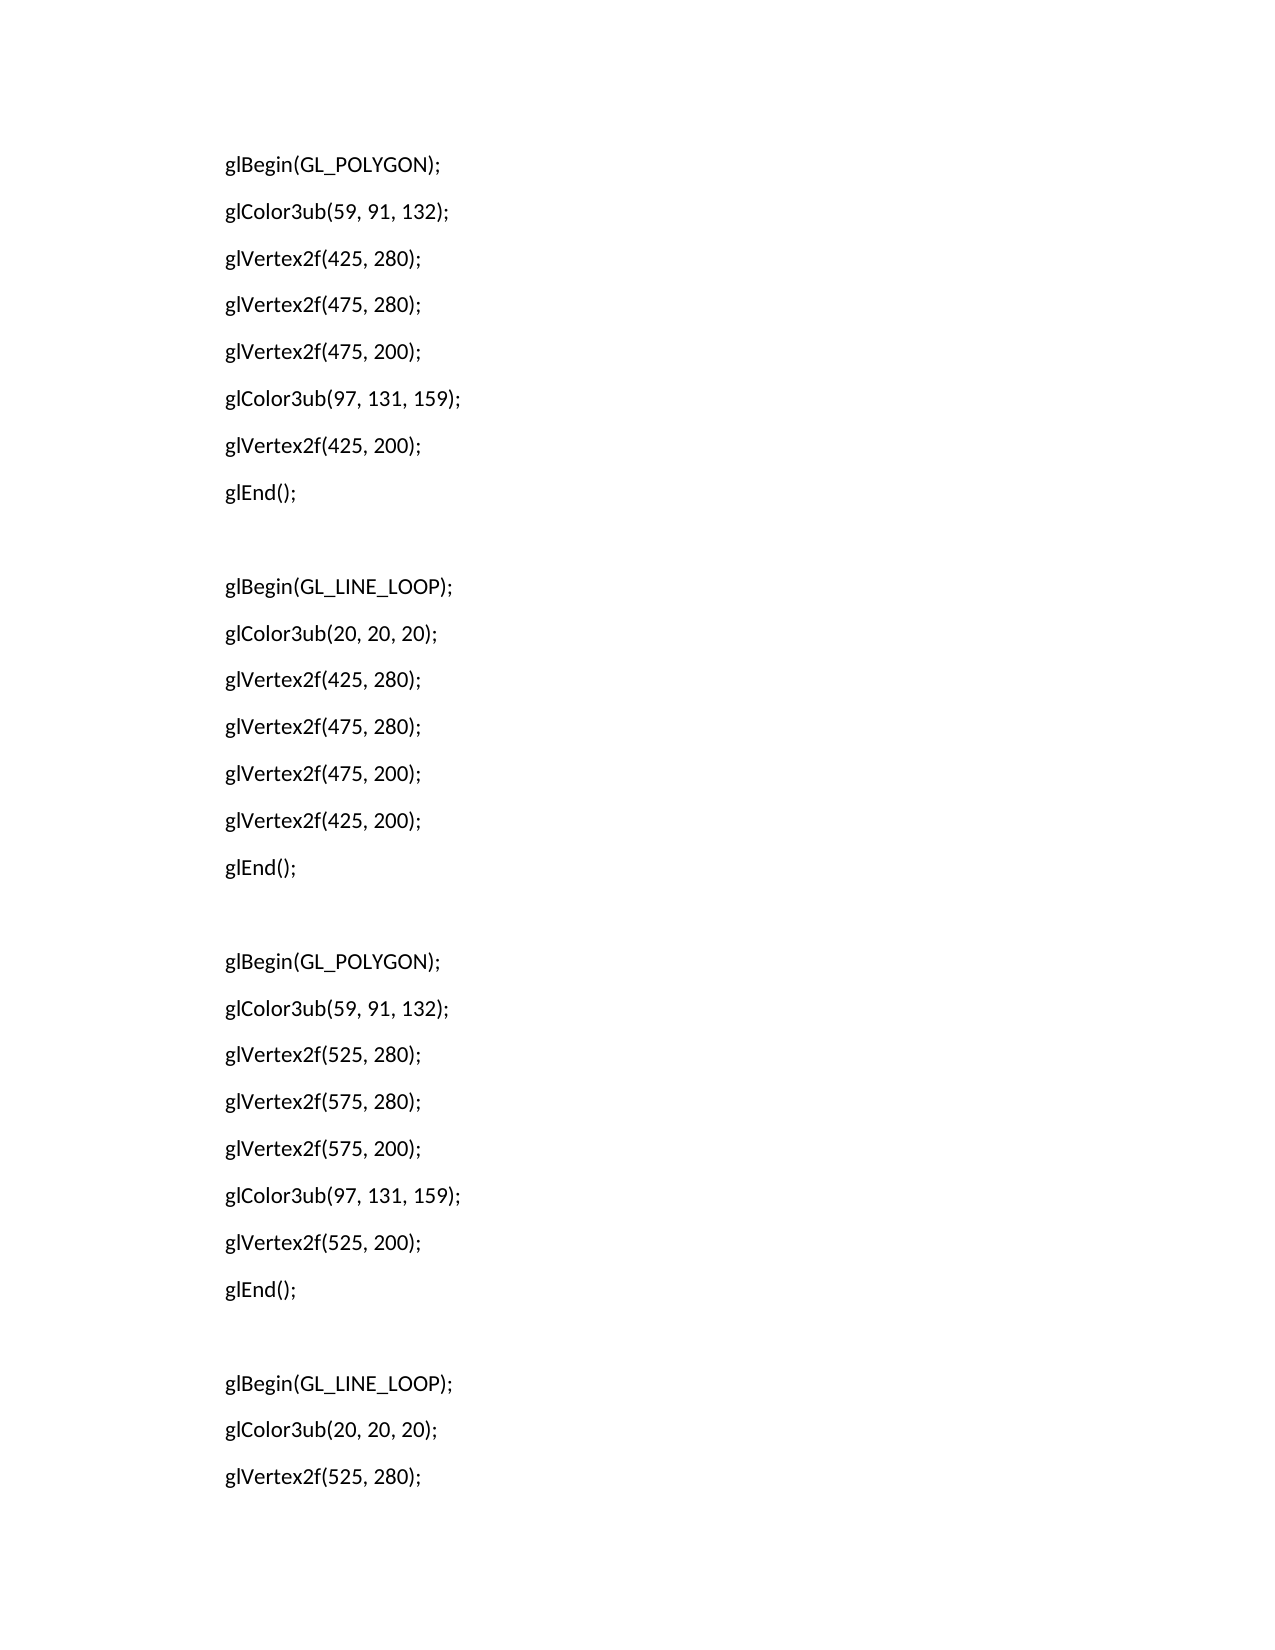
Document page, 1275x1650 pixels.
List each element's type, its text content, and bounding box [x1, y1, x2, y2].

text glVertex2f(425, 200); [150, 431, 1125, 459]
text glVertex2f(525, 200); [150, 1228, 1125, 1256]
text glVertex2f(475, 280); [150, 712, 1125, 741]
text glVertex2f(525, 280); [150, 1462, 1125, 1491]
text glColor3ub(20, 20, 20); [150, 1416, 1125, 1444]
text glEnd(); [150, 478, 1125, 506]
text glColor3ub(20, 20, 20); [150, 619, 1125, 647]
text glVertex2f(475, 200); [150, 337, 1125, 366]
text glColor3ub(59, 91, 132); [150, 994, 1125, 1022]
text glVertex2f(425, 280); [150, 244, 1125, 272]
text glColor3ub(97, 131, 159); [150, 1181, 1125, 1209]
text glVertex2f(575, 280); [150, 1087, 1125, 1116]
text glVertex2f(525, 280); [150, 1041, 1125, 1069]
text glBegin(GL_LINE_LOOP); [150, 572, 1125, 600]
text glVertex2f(475, 200); [150, 759, 1125, 787]
text glBegin(GL_POLYGON); [150, 150, 1125, 178]
text glColor3ub(97, 131, 159); [150, 384, 1125, 412]
text glColor3ub(59, 91, 132); [150, 197, 1125, 225]
text glEnd(); [150, 1275, 1125, 1303]
text glBegin(GL_LINE_LOOP); [150, 1369, 1125, 1397]
text glVertex2f(425, 280); [150, 666, 1125, 694]
text glVertex2f(575, 200); [150, 1134, 1125, 1162]
text glVertex2f(425, 200); [150, 806, 1125, 834]
text glBegin(GL_POLYGON); [150, 947, 1125, 975]
text glVertex2f(475, 280); [150, 291, 1125, 319]
text glEnd(); [150, 853, 1125, 881]
